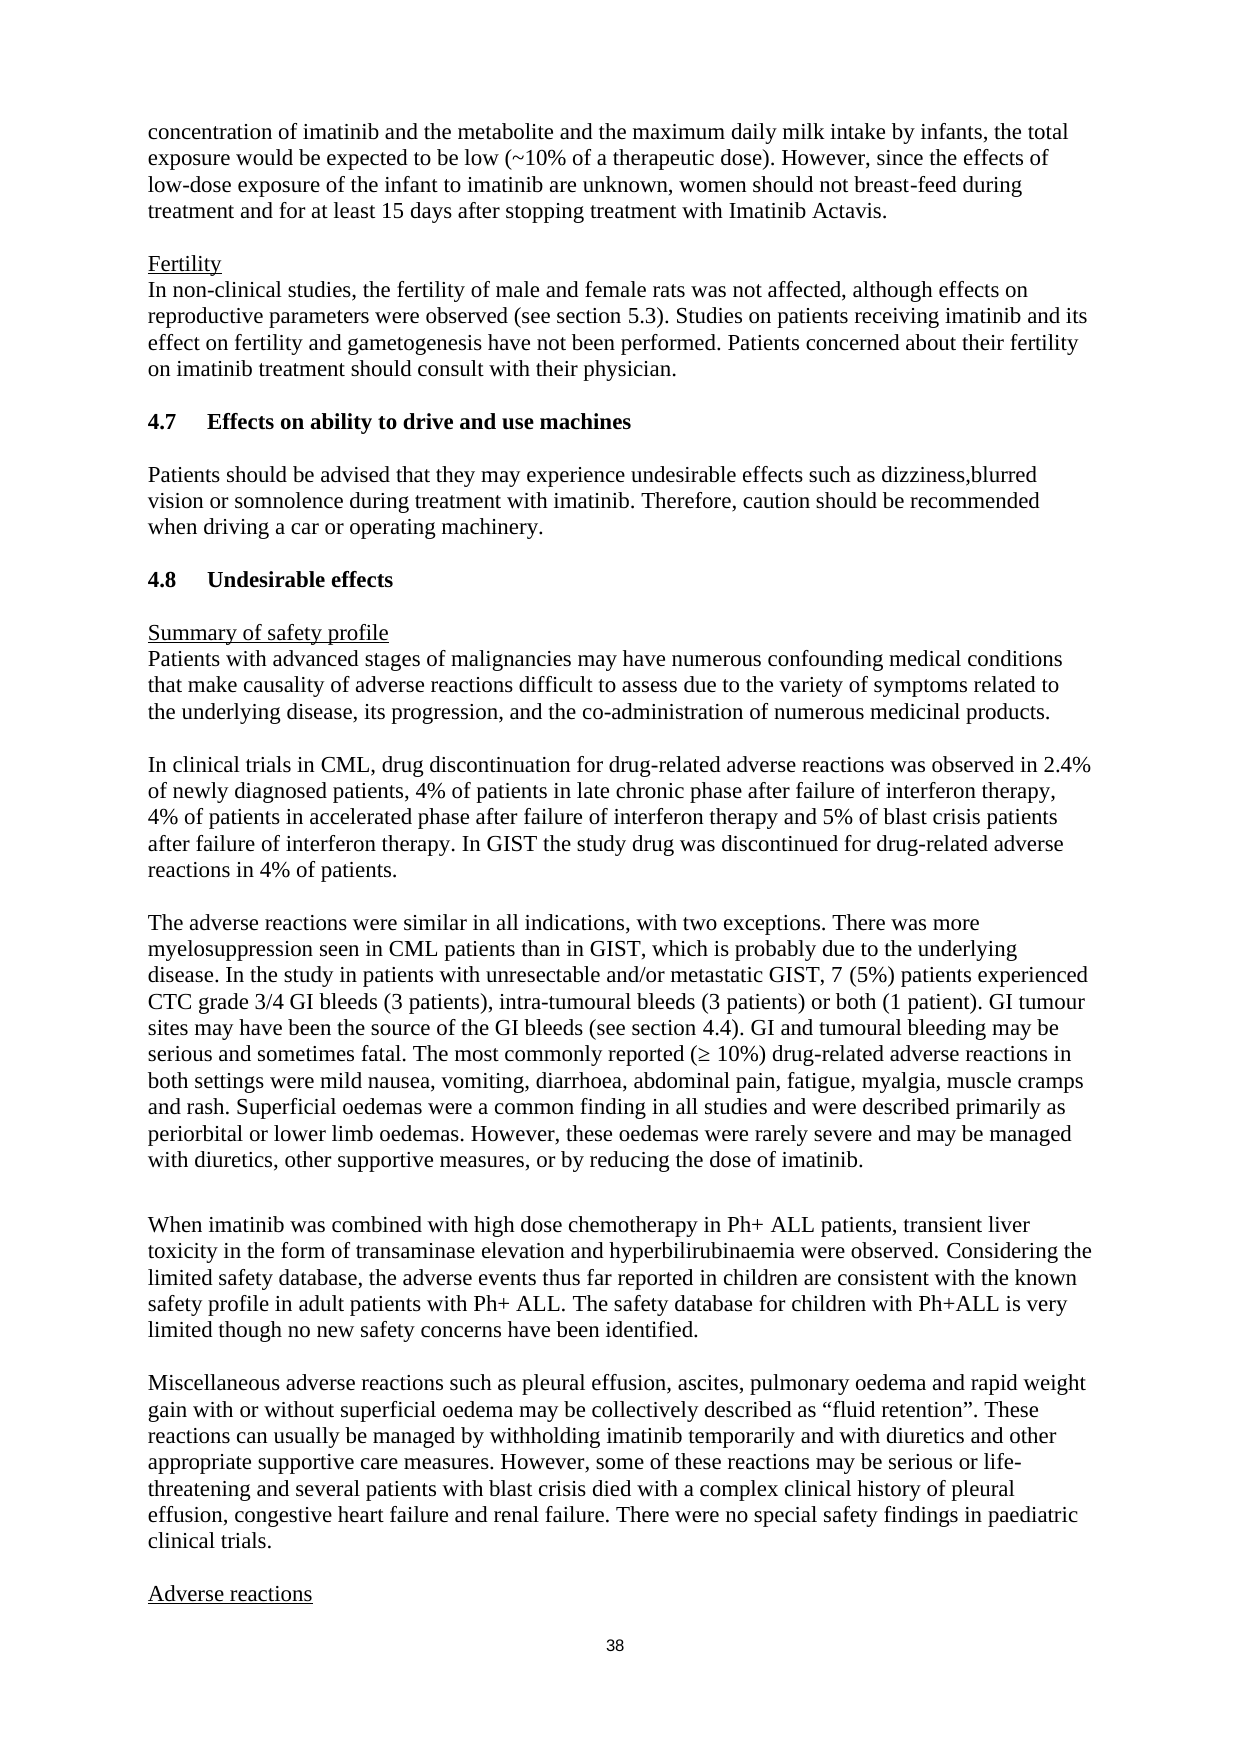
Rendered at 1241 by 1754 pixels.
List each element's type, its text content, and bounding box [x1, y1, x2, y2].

text In non-clinical studies, the fertility of male and female rats was not affected, although effects on reproductive parameters were observed (see section 5.3). Studies on patients receiving imatinib and its effect on fertility and gametogenesis have not been performed. Patients concerned about their fertility on imatinib treatment should consult with their physician. [148, 276, 1092, 382]
text Adverse reactions [148, 1580, 1092, 1606]
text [148, 118, 1092, 223]
text Patients should be advised that they may experience undesirable effects such as dizziness,blurred vision or somnolence during treatment with imatinib. Therefore, caution should be recommended when driving a car or operating machinery. [148, 461, 1092, 540]
text When imatinib was combined with high dose chemotherapy in Ph+ ALL patients, transient liver toxicity in the form of transaminase elevation and hyperbilirubinaemia were observed. Considering the limited safety database, the adverse events thus far reported in children are consistent with the known safety profile in adult patients with Ph+ ALL. The safety database for children with Ph+ALL is very limited though no new safety concerns have been identified. [148, 1211, 1092, 1343]
text In clinical trials in CML, drug discontinuation for drug-related adverse reactions was observed in 2.4% of newly diagnosed patients, 4% of patients in late chronic phase after failure of interferon therapy, 4% of patients in accelerated phase after failure of interferon therapy and 5% of blast crisis patients after failure of interferon therapy. In GIST the study drug was discontinued for drug-related adverse reactions in 4% of patients. [148, 751, 1092, 882]
text The adverse reactions were similar in all indications, with two exceptions. There was more myelosuppression seen in CML patients than in GIST, which is probably due to the underlying disease. In the study in patients with unresectable and/or metastatic GIST, 7 (5%) patients experienced CTC grade 3/4 GI bleeds (3 patients), intra-tumoural bleeds (3 patients) or both (1 patient). GI tumour sites may have been the source of the GI bleeds (see section 4.4). GI and tumoural bleeding may be serious and sometimes fatal. The most commonly reported (≥ 10%) drug-related adverse reactions in both settings were mild nausea, vomiting, diarrhoea, abdominal pain, fatigue, myalgia, muscle cramps and rash. Superficial oedemas were a common finding in all studies and were described primarily as periorbital or lower limb oedemas. However, these oedemas were rarely severe and may be managed with diuretics, other supportive measures, or by reducing the dose of imatinib. [148, 909, 1092, 1172]
text Patients with advanced stages of malignancies may have numerous confounding medical conditions that make causality of adverse reactions difficult to assess due to the variety of symptoms related to the underlying disease, its progression, and the co-administration of numerous medicinal products. [148, 645, 1092, 724]
text 4.7 Effects on ability to drive and use machines [148, 408, 1092, 434]
text Summary of safety profile [148, 619, 1092, 645]
text 4.8 Undesirable effects [148, 566, 1092, 592]
text Miscellaneous adverse reactions such as pleural effusion, ascites, pulmonary oedema and rapid weight gain with or without superficial oedema may be collectively described as “fluid retention”. These reactions can usually be managed by withholding imatinib temporarily and with diuretics and other appropriate supportive care measures. However, some of these reactions may be serious or life-threatening and several patients with blast crisis died with a complex clinical history of pleural effusion, congestive heart failure and renal failure. There were no special safety findings in paediatric clinical trials. [148, 1369, 1092, 1554]
text Fertility [148, 250, 1092, 276]
